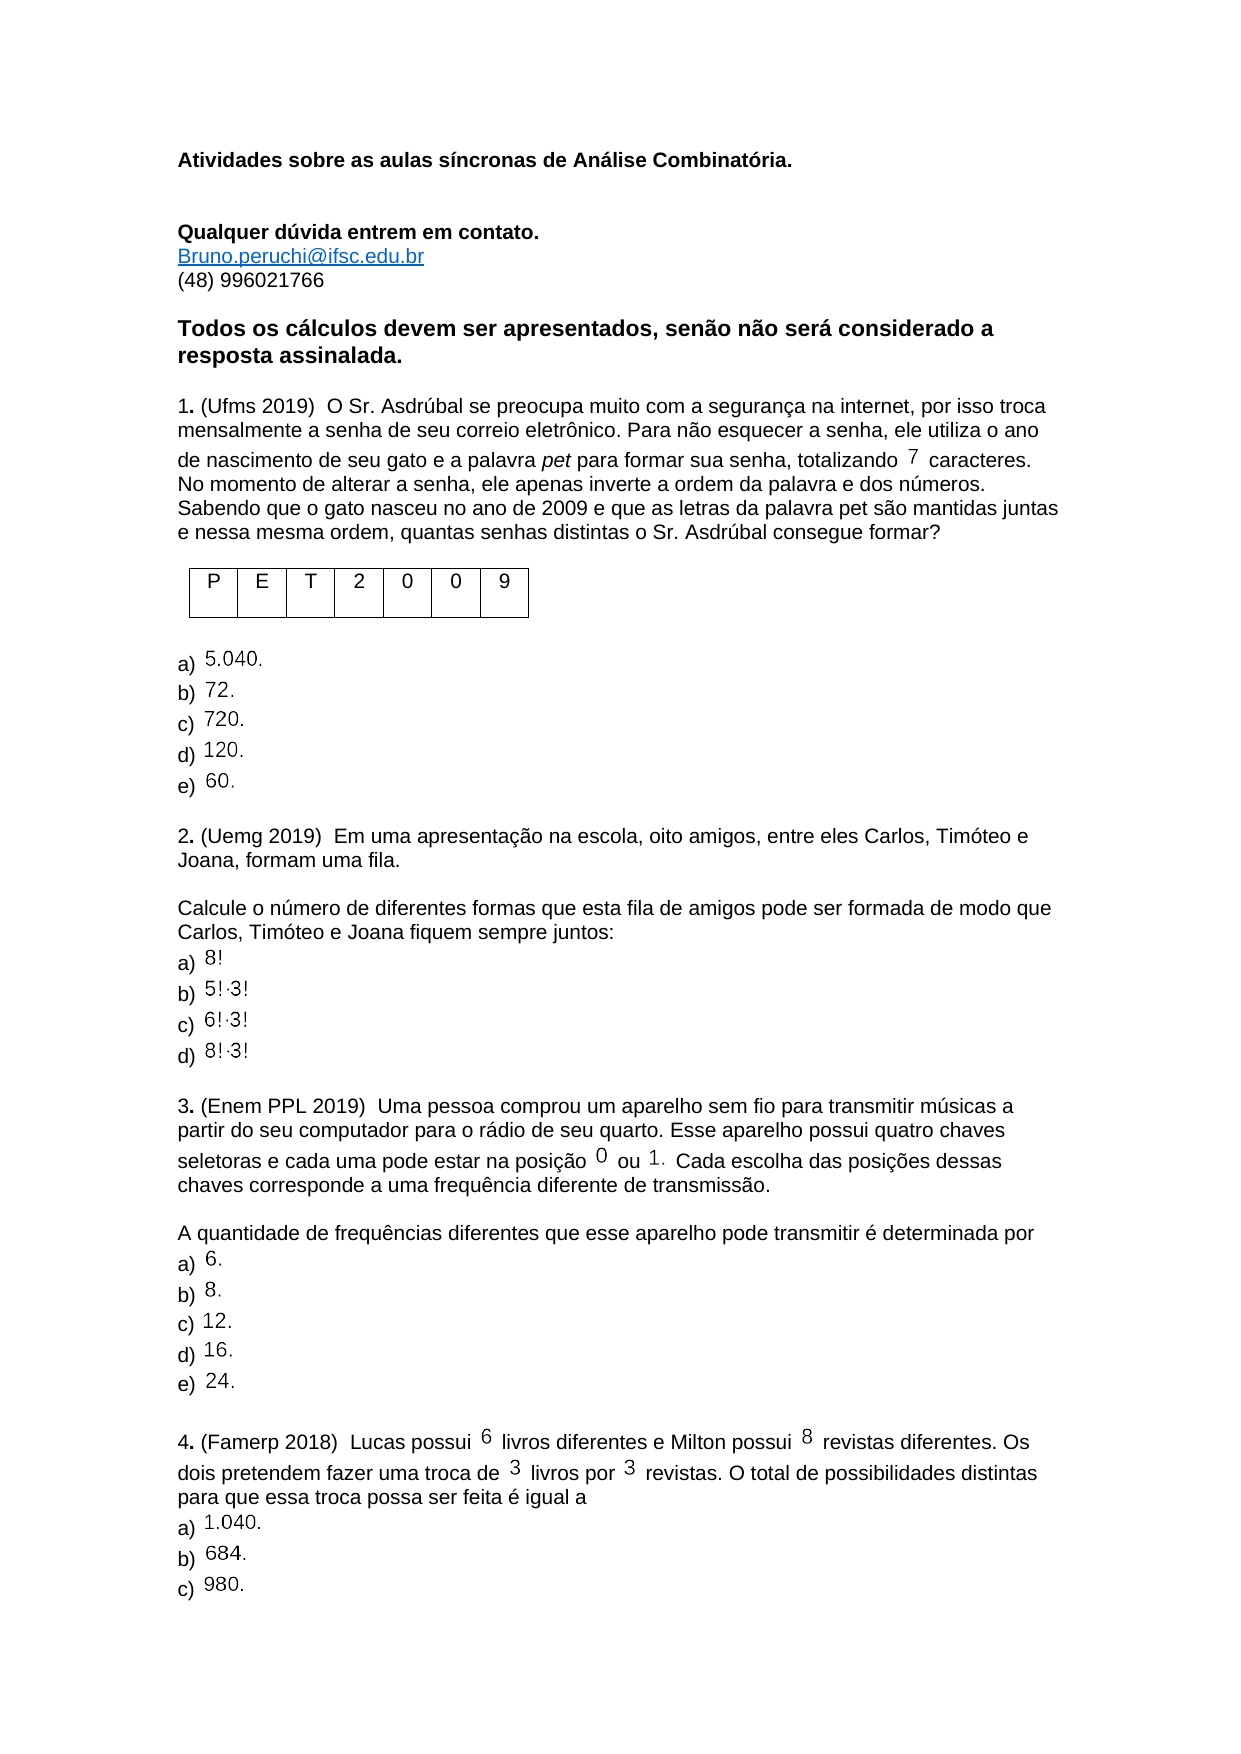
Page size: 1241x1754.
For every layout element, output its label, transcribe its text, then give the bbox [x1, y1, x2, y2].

text d) [177, 1037, 1063, 1068]
table_header T [287, 569, 334, 617]
text a) [177, 1245, 1063, 1276]
text Qualquer dúvida entrem em contato. [177, 219, 1063, 243]
text b) [177, 676, 1063, 705]
text Calcule o número de diferentes formas que esta fila de amigos pode ser formada de modo que Carlos, Timóteo e Joana fiquem sempre juntos: [177, 896, 1063, 944]
text b) [177, 1539, 1063, 1570]
text Atividades sobre as aulas síncronas de Análise Combinatória. [177, 148, 1063, 172]
text 3. (Enem PPL 2019) Uma pessoa comprou um aparelho sem fio para transmitir músicas a partir do seu computador para o rádio de seu quarto. Esse aparelho possui quatro chaves seletoras e cada uma pode estar na posição ou Cada escolha das posições dessas chaves corresponde a uma frequência diferente de transmissão. [177, 1094, 1063, 1197]
text 1. (Ufms 2019) O Sr. Asdrúbal se preocupa muito com a segurança na internet, por isso troca mensalmente a senha de seu correio eletrônico. Para não esquecer a senha, ele utiliza o ano de nascimento de seu gato e a palavra pet para formar sua senha, totalizando caracteres. No momento de alterar a senha, ele apenas inverte a ordem da palavra e dos números. Sabendo que o gato nasceu no ano de 2009 e que as letras da palavra pet são mantidas juntas e nessa mesma ordem, quantas senhas distintas o Sr. Asdrúbal consegue formar? [177, 394, 1063, 543]
table_header 2 [335, 569, 383, 617]
text e) [177, 767, 1063, 798]
text e) [177, 1367, 1063, 1396]
text (48) 996021766 [177, 267, 1063, 291]
text c) [177, 1570, 1063, 1601]
text b) [177, 1276, 1063, 1307]
text A quantidade de frequências diferentes que esse aparelho pode transmitir é determinada por [177, 1221, 1063, 1245]
text a) [177, 644, 1063, 676]
text b) [177, 975, 1063, 1006]
text 2. (Uemg 2019) Em uma apresentação na escola, oito amigos, entre eles Carlos, Timóteo e Joana, formam uma fila. [177, 824, 1063, 872]
text c) [177, 705, 1063, 736]
text c) [177, 1307, 1063, 1336]
text 4. (Famerp 2018) Lucas possui livros diferentes e Milton possui revistas diferentes. Os dois pretendem fazer uma troca de livros por revistas. O total de possibilidades distintas para que essa troca possa ser feita é igual a [177, 1423, 1063, 1508]
table_header E [238, 569, 286, 617]
table_header 0 [384, 569, 431, 617]
text Todos os cálculos devem ser apresentados, senão não será considerado a resposta assinalada. [177, 315, 1063, 368]
text Bruno.peruchi@ifsc.edu.br [177, 243, 1063, 267]
table_header 9 [481, 569, 528, 617]
text d) [177, 1336, 1063, 1367]
table_header 0 [432, 569, 480, 617]
text c) [177, 1006, 1063, 1037]
text a) [177, 944, 1063, 975]
text a) [177, 1508, 1063, 1539]
text d) [177, 736, 1063, 767]
table_header P [190, 569, 237, 617]
